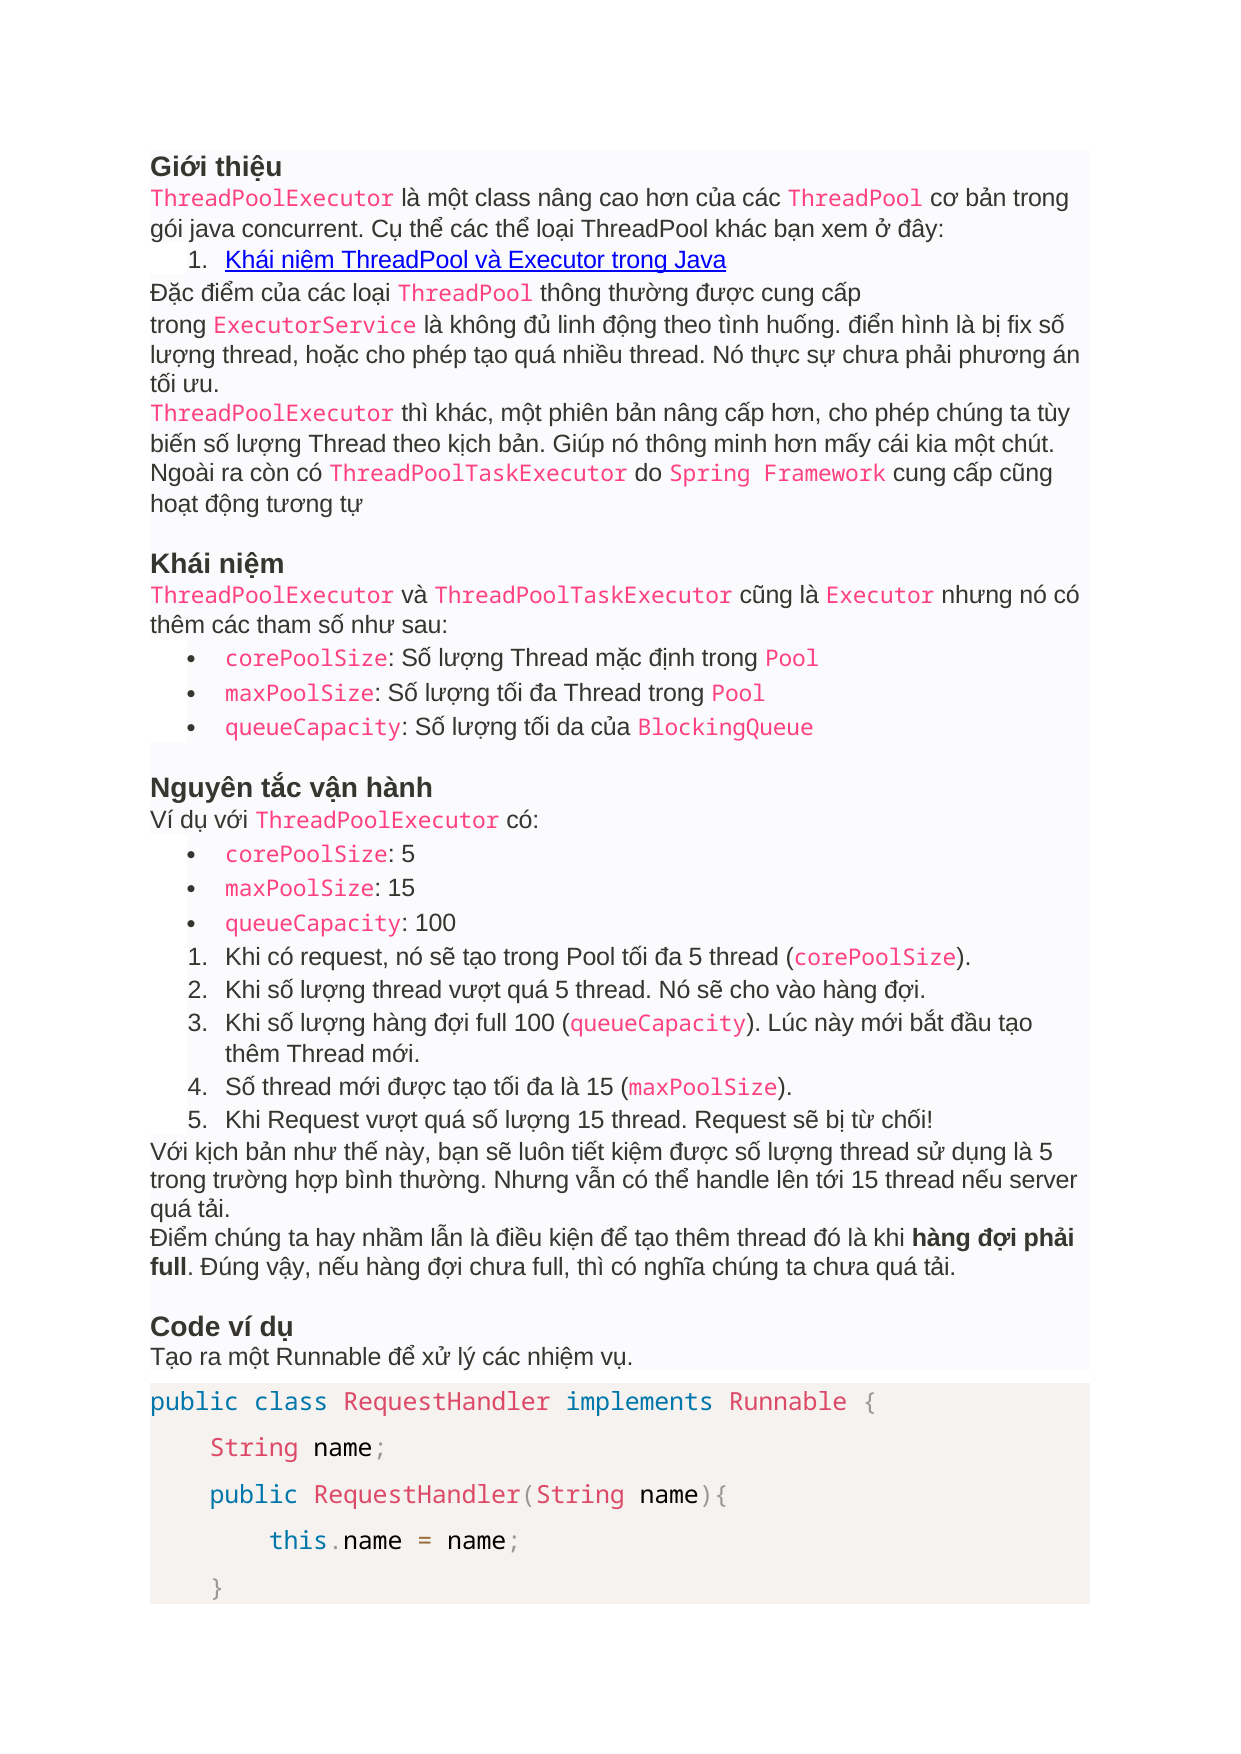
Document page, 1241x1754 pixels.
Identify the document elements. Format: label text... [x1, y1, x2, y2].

text Đặc điểm của các loại ThreadPool thông thường được cung cấp trong ExecutorService là không đủ linh động theo tình huống. điển hình là bị fix số lượng thread, hoặc cho phép tạo quá nhiều thread. Nó thực sự chưa phải phương án tối ưu. [150, 277, 1090, 397]
text Giới thiệu [150, 150, 1090, 182]
list maxPoolSize: 15 [187, 872, 1090, 904]
list Khi số lượng thread vượt quá 5 thread. Nó sẽ cho vào hàng đợi. [187, 976, 1090, 1004]
list corePoolSize: Số lượng Thread mặc định trong Pool [187, 642, 1090, 673]
list corePoolSize: 5 [187, 838, 1090, 869]
list Khái niệm ThreadPool và Executor trong Java [187, 246, 1090, 274]
text public RequestHandler(String name){ [150, 1476, 1090, 1511]
text Ví dụ với ThreadPoolExecutor có: [150, 804, 1090, 835]
text Ngoài ra còn có ThreadPoolTaskExecutor do Spring Framework cung cấp cũng hoạt động tương tự [150, 457, 1090, 517]
list Khi số lượng hàng đợi full 100 (queueCapacity). Lúc này mới bắt đầu tạo thêm Thread mới. [187, 1007, 1090, 1067]
text } [150, 1569, 1090, 1604]
text String name; [150, 1430, 1090, 1464]
text Khái niệm [150, 547, 1090, 579]
text Điểm chúng ta hay nhầm lẫn là điều kiện để tạo thêm thread đó là khi hàng đợi phải full. Đúng vậy, nếu hàng đợi chưa full, thì có nghĩa chúng ta chưa quá tải. [150, 1223, 1090, 1281]
list Khi Request vượt quá số lượng 15 thread. Request sẽ bị từ chối! [187, 1105, 1090, 1134]
text Code ví dụ [150, 1310, 1090, 1342]
text this.name = name; [150, 1523, 1090, 1557]
text ThreadPoolExecutor là một class nâng cao hơn của các ThreadPool cơ bản trong gói java concurrent. Cụ thể các thể loại ThreadPool khác bạn xem ở đây: [150, 182, 1090, 242]
list queueCapacity: Số lượng tối da của BlockingQueue [187, 711, 1090, 742]
text Nguyên tắc vận hành [150, 771, 1090, 804]
text Với kịch bản như thế này, bạn sẽ luôn tiết kiệm được số lượng thread sử dụng là 5 trong trường hợp bình thường. Nhưng vẫn có thể handle lên tới 15 thread nếu server quá tải. [150, 1137, 1090, 1223]
text ThreadPoolExecutor thì khác, một phiên bản nâng cấp hơn, cho phép chúng ta tùy biến số lượng Thread theo kịch bản. Giúp nó thông minh hơn mấy cái kia một chút. [150, 397, 1090, 457]
list Số thread mới được tạo tối đa là 15 (maxPoolSize). [187, 1071, 1090, 1102]
list Khi có request, nó sẽ tạo trong Pool tối đa 5 thread (corePoolSize). [187, 941, 1090, 972]
list queueCapacity: 100 [187, 907, 1090, 938]
text public class RequestHandler implements Runnable { [150, 1383, 1090, 1417]
list maxPoolSize: Số lượng tối đa Thread trong Pool [187, 676, 1090, 708]
text ThreadPoolExecutor và ThreadPoolTaskExecutor cũng là Executor nhưng nó có thêm các tham số như sau: [150, 579, 1090, 639]
text Tạo ra một Runnable để xử lý các nhiệm vụ. [150, 1342, 1090, 1371]
